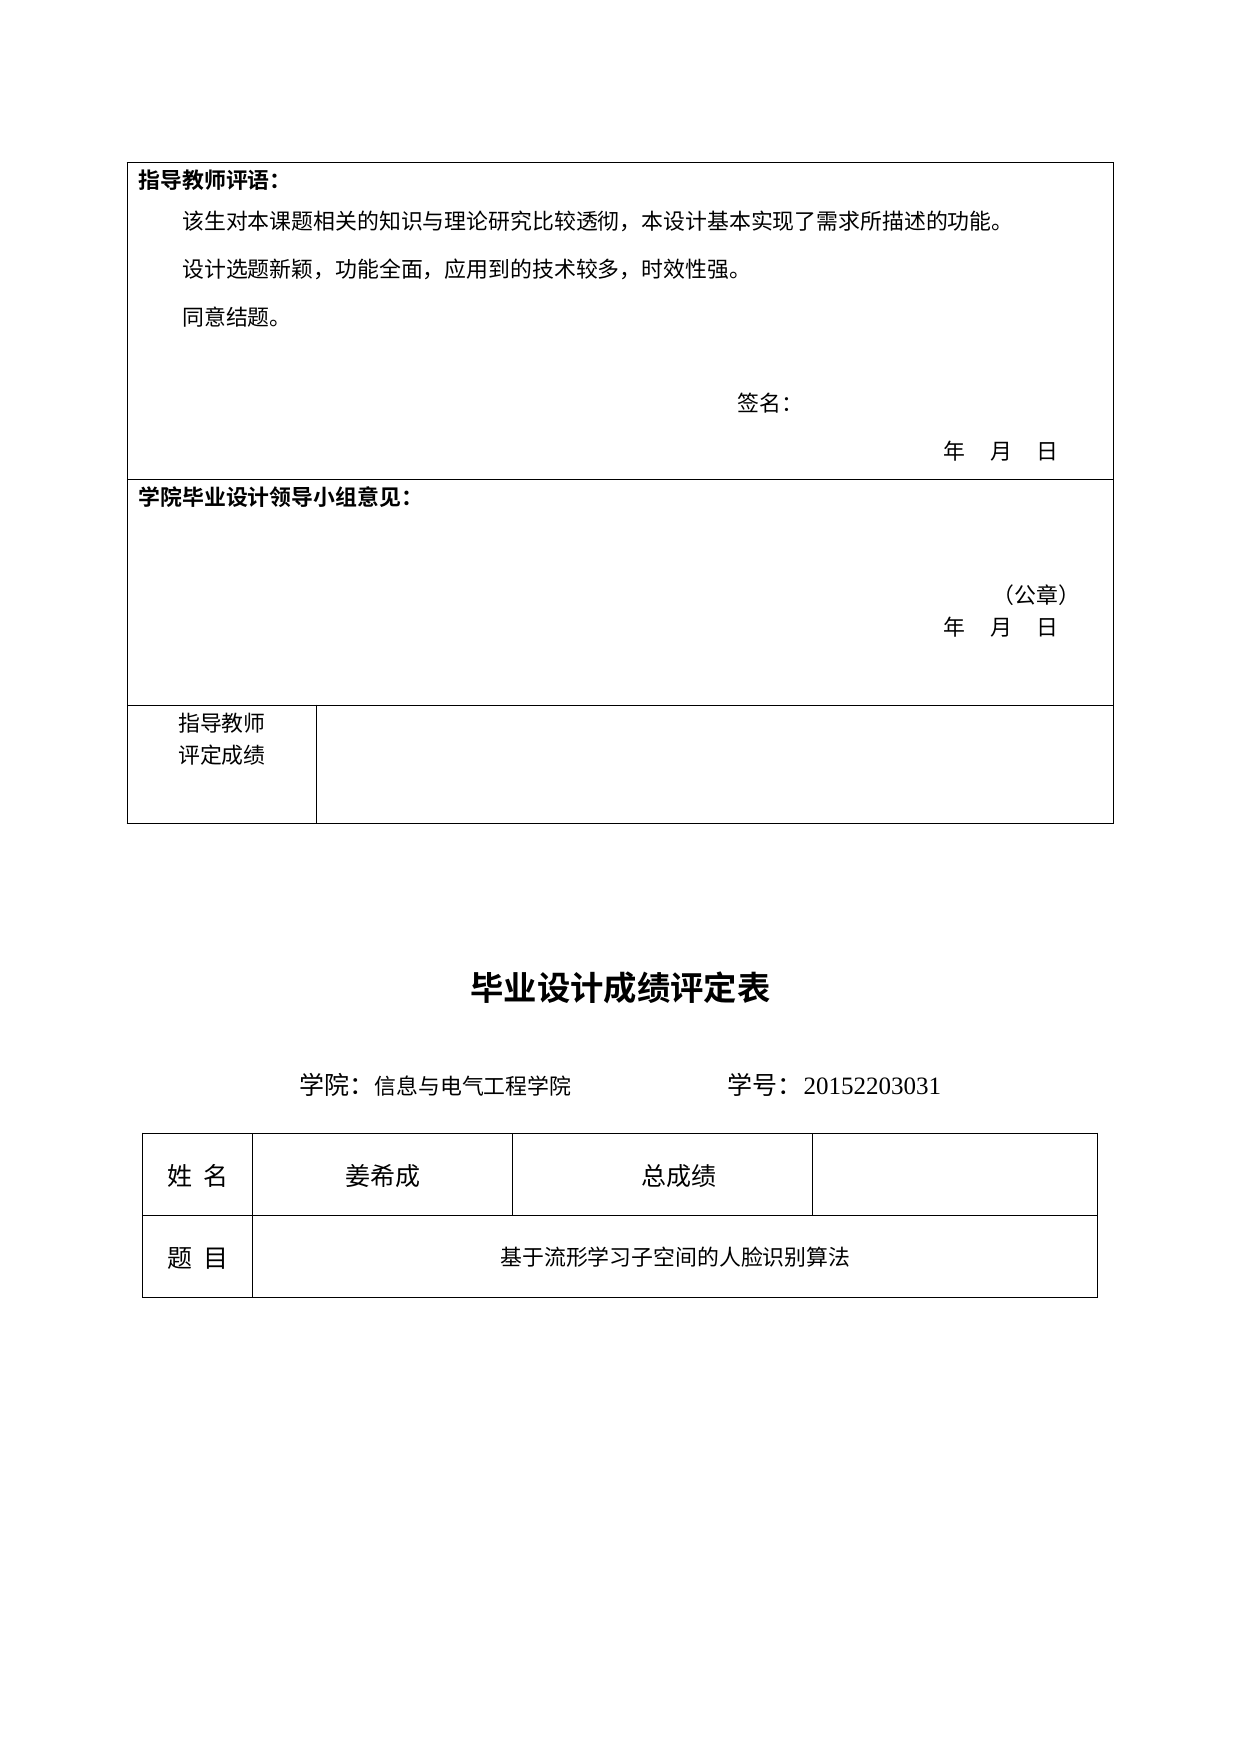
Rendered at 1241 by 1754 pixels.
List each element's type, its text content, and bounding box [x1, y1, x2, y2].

table_cell 题 目 [143, 1216, 252, 1297]
table_cell [317, 706, 1113, 823]
table_header 总成绩 [513, 1134, 812, 1214]
table_header [813, 1134, 1097, 1214]
text 学院：信息与电气工程学院 学号：20152203031 [187, 1051, 1053, 1116]
table_header 姜希成 [253, 1134, 512, 1214]
table_cell 指导教师 评定成绩 [128, 706, 316, 823]
table_cell 学院毕业设计领导小组意见： （公章） 年 月 日 [128, 480, 1113, 704]
table_header 姓 名 [143, 1134, 252, 1214]
text 毕业设计成绩评定表 [187, 954, 1053, 1019]
table_cell 基于流形学习子空间的人脸识别算法 [253, 1216, 1097, 1297]
table_cell 指导教师评语： 该生对本课题相关的知识与理论研究比较透彻，本设计基本实现了需求所描述的功能。 设计选题新颖，功能全面，应用到的技术较多，时效性强。 同意结题。 签名： 年 月 日 [128, 163, 1113, 479]
